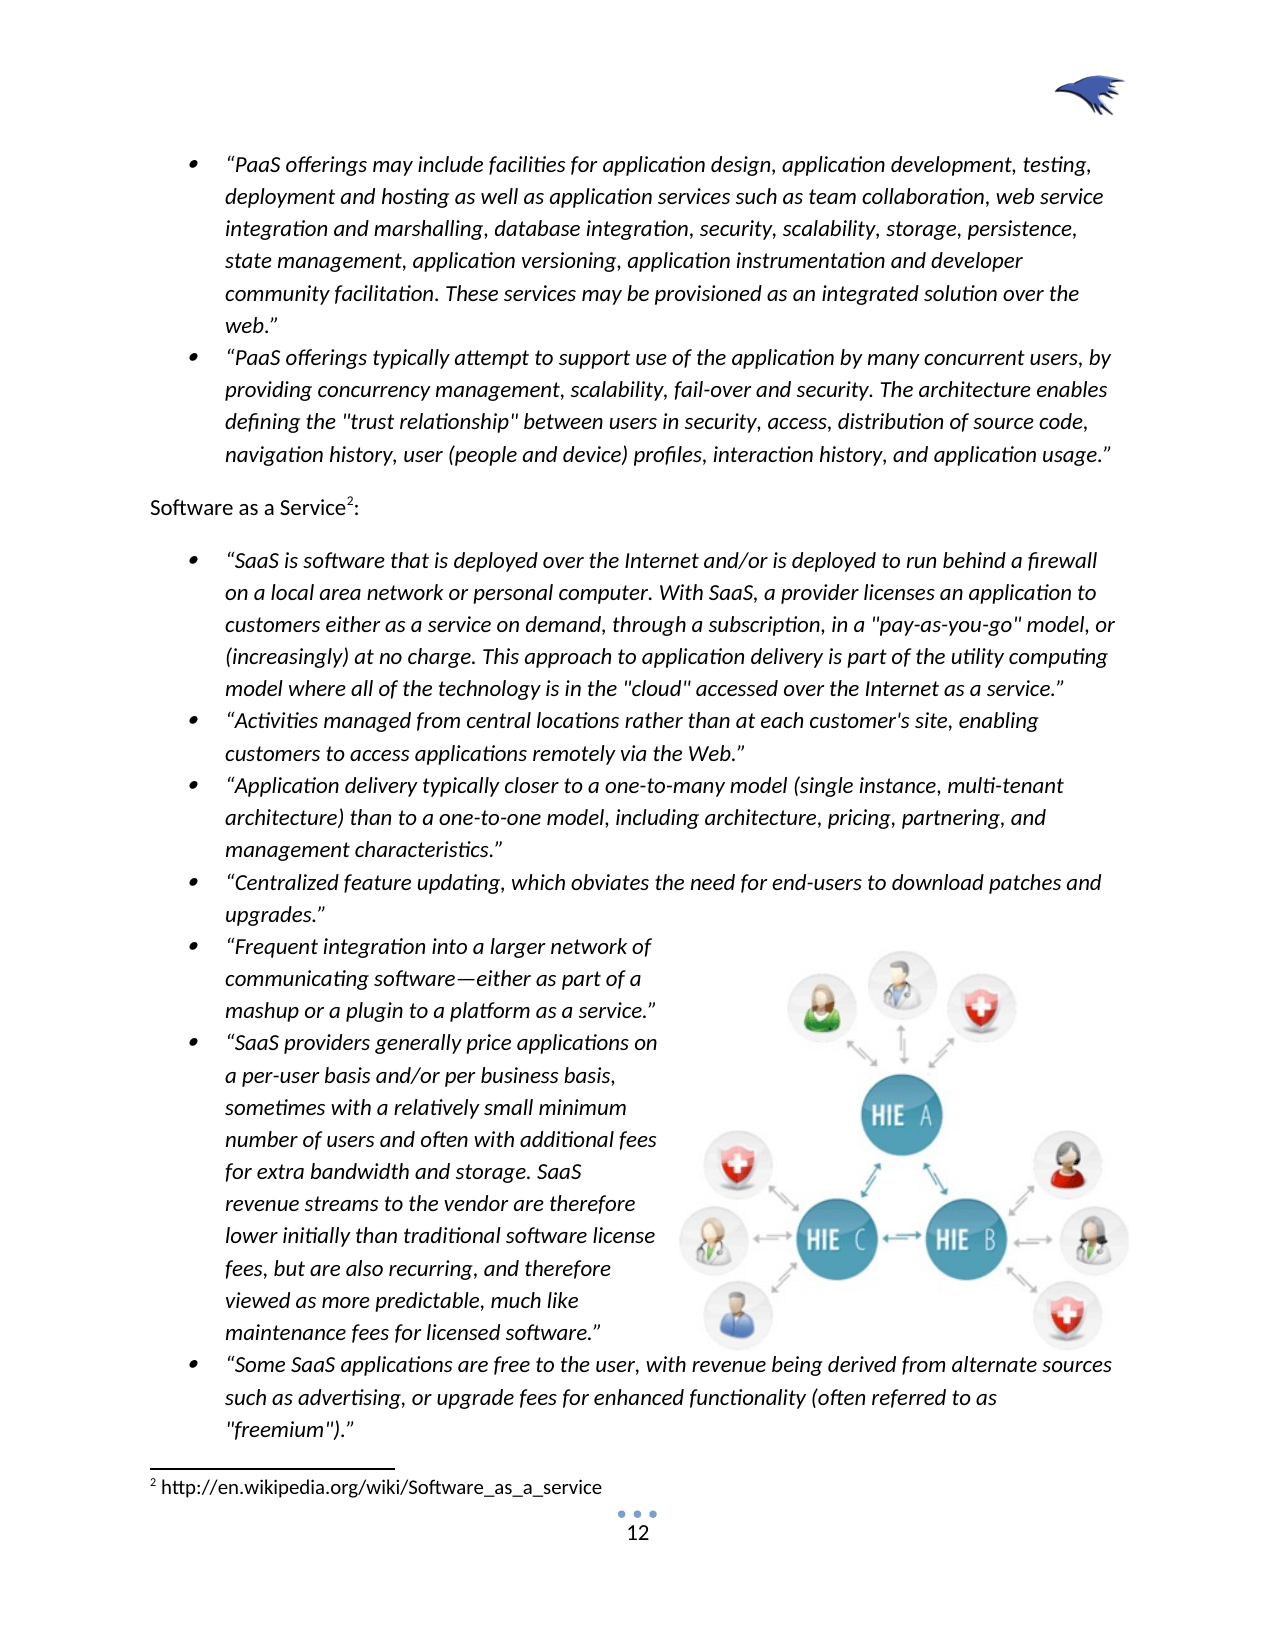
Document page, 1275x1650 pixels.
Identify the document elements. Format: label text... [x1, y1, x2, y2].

list “PaaS offerings typically attempt to support use of the application by many concurrent users, by providing concurrency management, scalability, fail-over and security. The architecture enables defining the "trust relationship" between users in security, access, distribution of source code, navigation history, user (people and device) profiles, interaction history, and application usage.” [187, 343, 1125, 468]
list “Frequent integration into a larger network of communicating software—either as part of a mashup or a plugin to a platform as a service.” [187, 932, 1125, 1024]
list “PaaS offerings may include facilities for application design, application development, testing, deployment and hosting as well as application services such as team collaboration, web service integration and marshalling, database integration, security, scalability, storage, persistence, state management, application versioning, application instrumentation and developer community facilitation. These services may be provisioned as an integrated solution over the web.” [187, 150, 1125, 339]
list “Some SaaS applications are free to the user, with revenue being derived from alternate sources such as advertising, or upgrade fees for enhanced functionality (often referred to as "freemium").” [187, 1350, 1125, 1443]
picture [1053, 75, 1125, 116]
text Software as a Service: [150, 493, 1125, 521]
list “SaaS is software that is deployed over the Internet and/or is deployed to run behind a firewall on a local area network or personal computer. With SaaS, a provider licenses an application to customers either as a service on demand, through a subscription, in a "pay-as-you-go" model, or (increasingly) at no charge. This approach to application delivery is part of the utility computing model where all of the technology is in the "cloud" accessed over the Internet as a service.” [187, 546, 1125, 702]
list “Centralized feature updating, which obviates the need for end-users to download patches and upgrades.” [187, 868, 1125, 928]
list “Activities managed from central locations rather than at each customer's site, enabling customers to access applications remotely via the Web.” [187, 707, 1125, 767]
list “Application delivery typically closer to a one-to-many model (single instance, multi-tenant architecture) than to a one-to-one model, including architecture, pricing, partnering, and management characteristics.” [187, 771, 1125, 863]
picture [677, 949, 1130, 1351]
list “SaaS providers generally price applications on a per-user basis and/or per business basis, sometimes with a relatively small minimum number of users and often with additional fees for extra bandwidth and storage. SaaS revenue streams to the vendor are therefore lower initially than traditional software license fees, but are also recurring, and therefore viewed as more predictable, much like maintenance fees for licensed software.” [187, 1028, 677, 1346]
